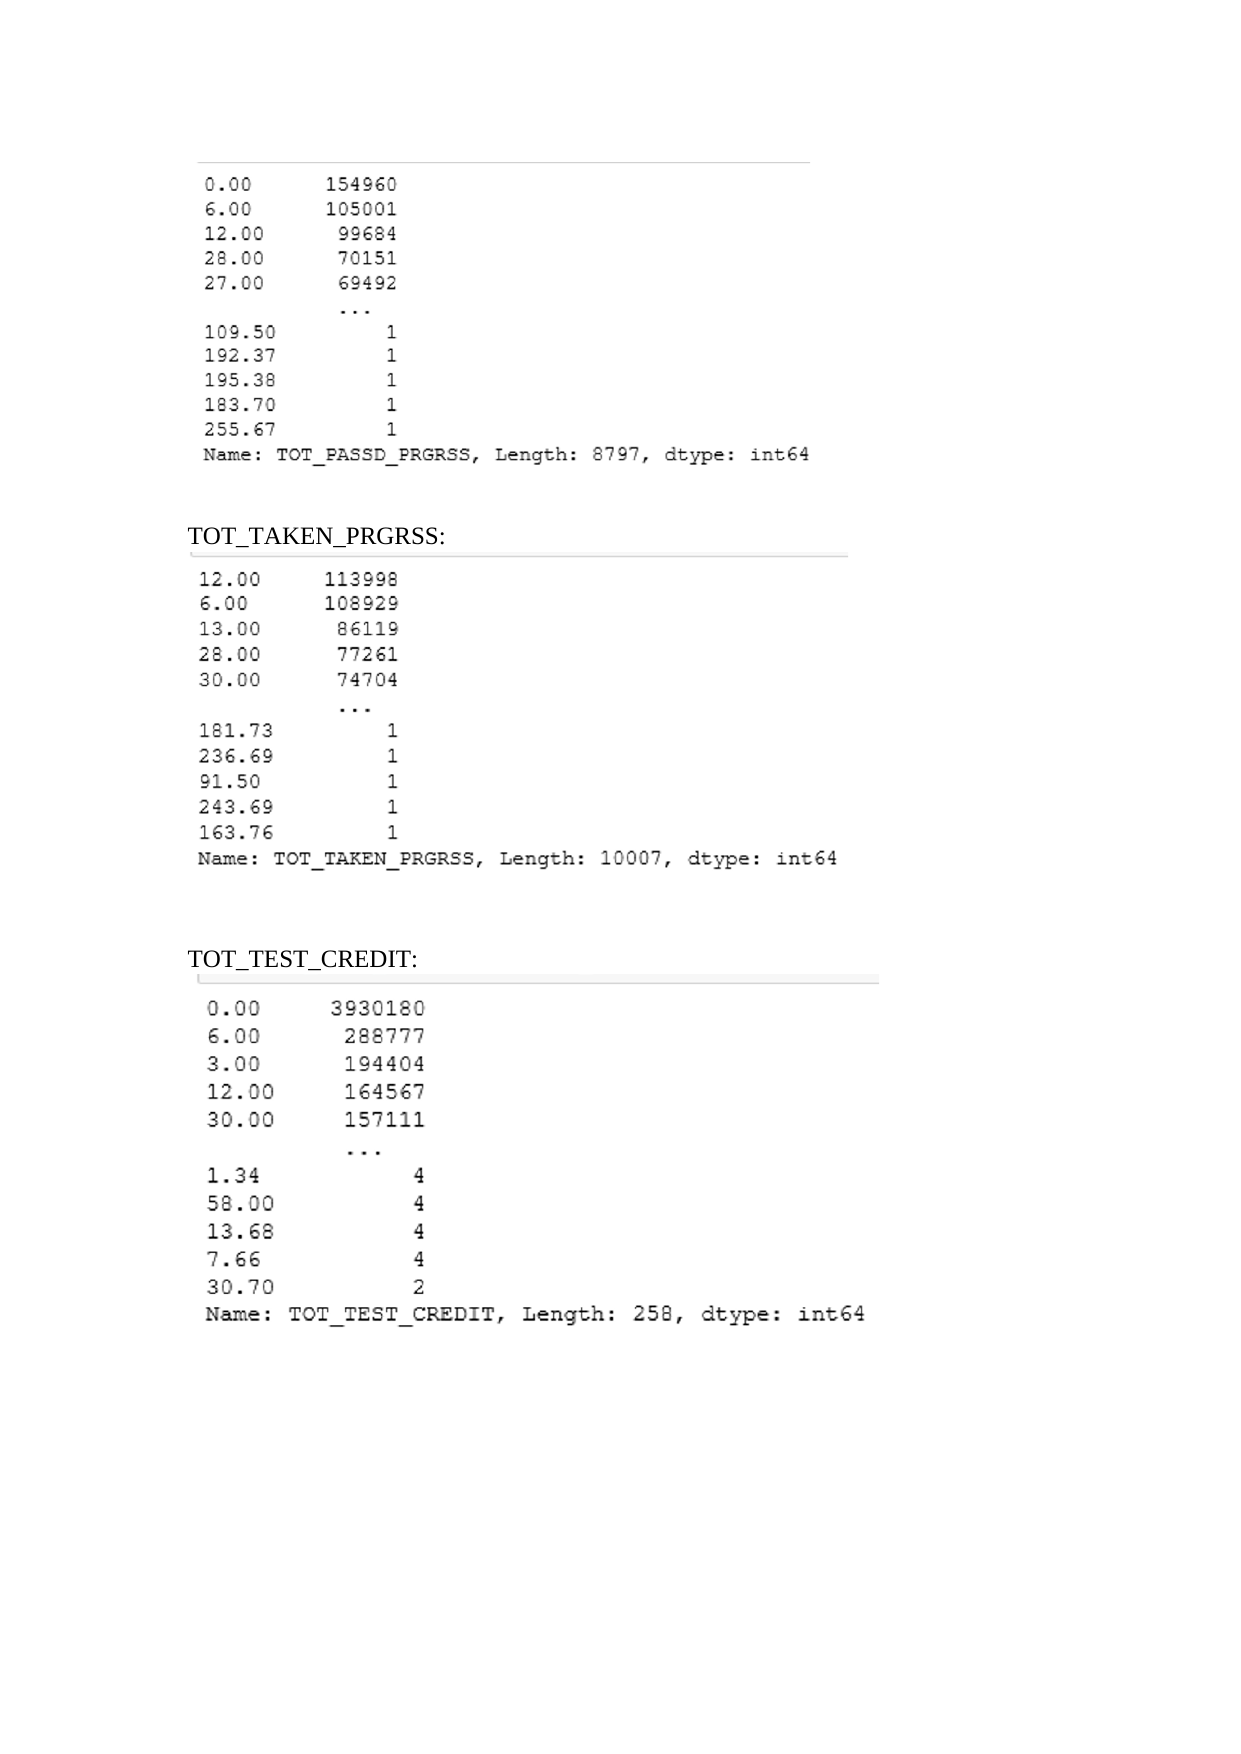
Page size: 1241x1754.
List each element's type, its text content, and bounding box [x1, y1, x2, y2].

picture [187, 974, 880, 1335]
picture [187, 552, 849, 876]
text TOT_TAKEN_PRGRSS: [187, 519, 1053, 552]
picture [187, 162, 811, 467]
text TOT_TEST_CREDIT: [187, 942, 1053, 974]
